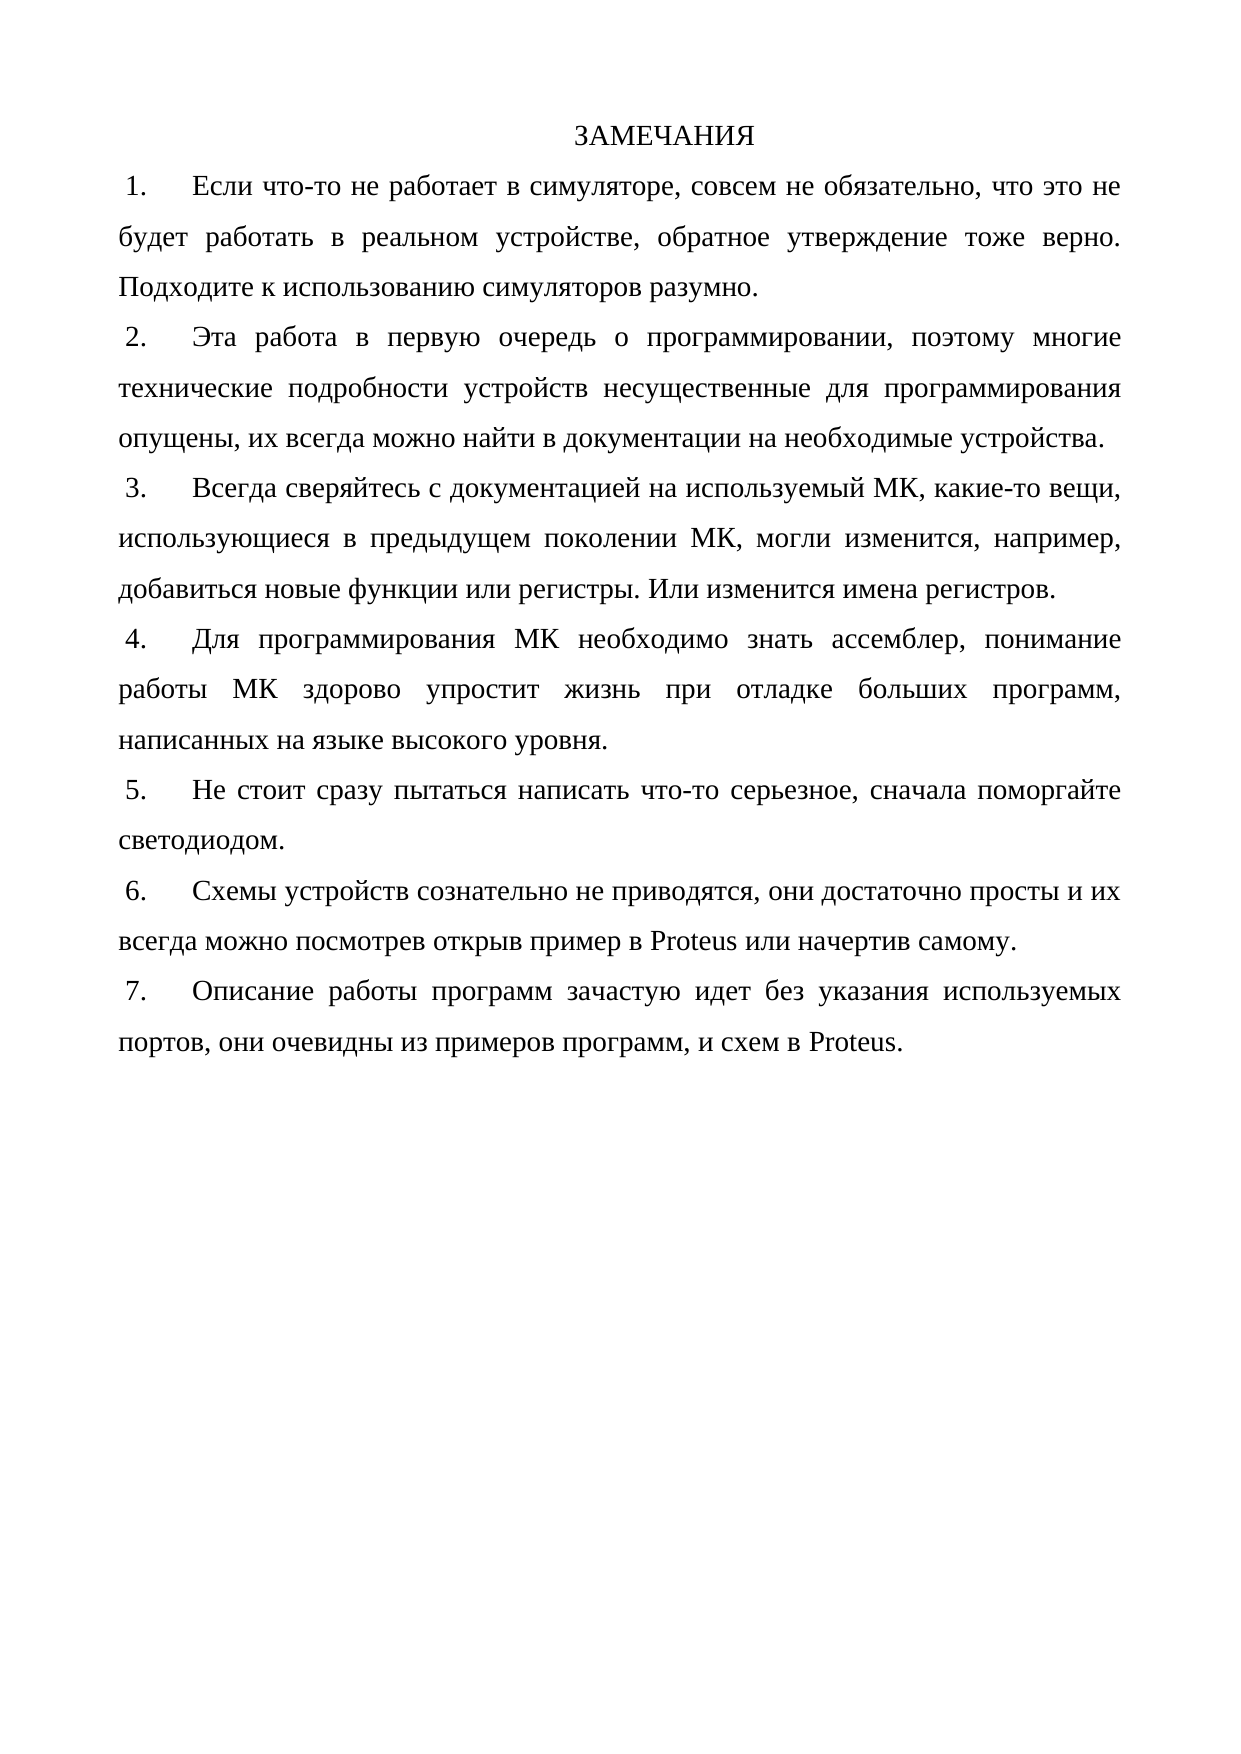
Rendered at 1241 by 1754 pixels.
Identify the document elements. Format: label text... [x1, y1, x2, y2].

list Не стоит сразу пытаться написать что-то серьезное, сначала поморгайте светодиодом. [118, 772, 1122, 856]
list Для программирования МК необходимо знать ассемблер, понимание работы МК здорово упростит жизнь при отладке больших программ, написанных на языке высокого уровня. [118, 621, 1122, 755]
text ЗАМЕЧАНИЯ [118, 118, 1122, 152]
list Схемы устройств сознательно не приводятся, они достаточно просты и их всегда можно посмотрев открыв пример в Proteus или начертив самому. [118, 873, 1122, 957]
list Описание работы программ зачастую идет без указания используемых портов, они очевидны из примеров программ, и схем в Proteus. [118, 973, 1122, 1057]
list Если что-то не работает в симуляторе, совсем не обязательно, что это не будет работать в реальном устройстве, обратное утверждение тоже верно. Подходите к использованию симуляторов разумно. [118, 168, 1122, 303]
list Эта работа в первую очередь о программировании, поэтому многие технические подробности устройств несущественные для программирования опущены, их всегда можно найти в документации на необходимые устройства. [118, 319, 1122, 453]
list Всегда сверяйтесь с документацией на используемый МК, какие-то вещи, использующиеся в предыдущем поколении МК, могли изменится, например, добавиться новые функции или регистры. Или изменится имена регистров. [118, 470, 1122, 604]
